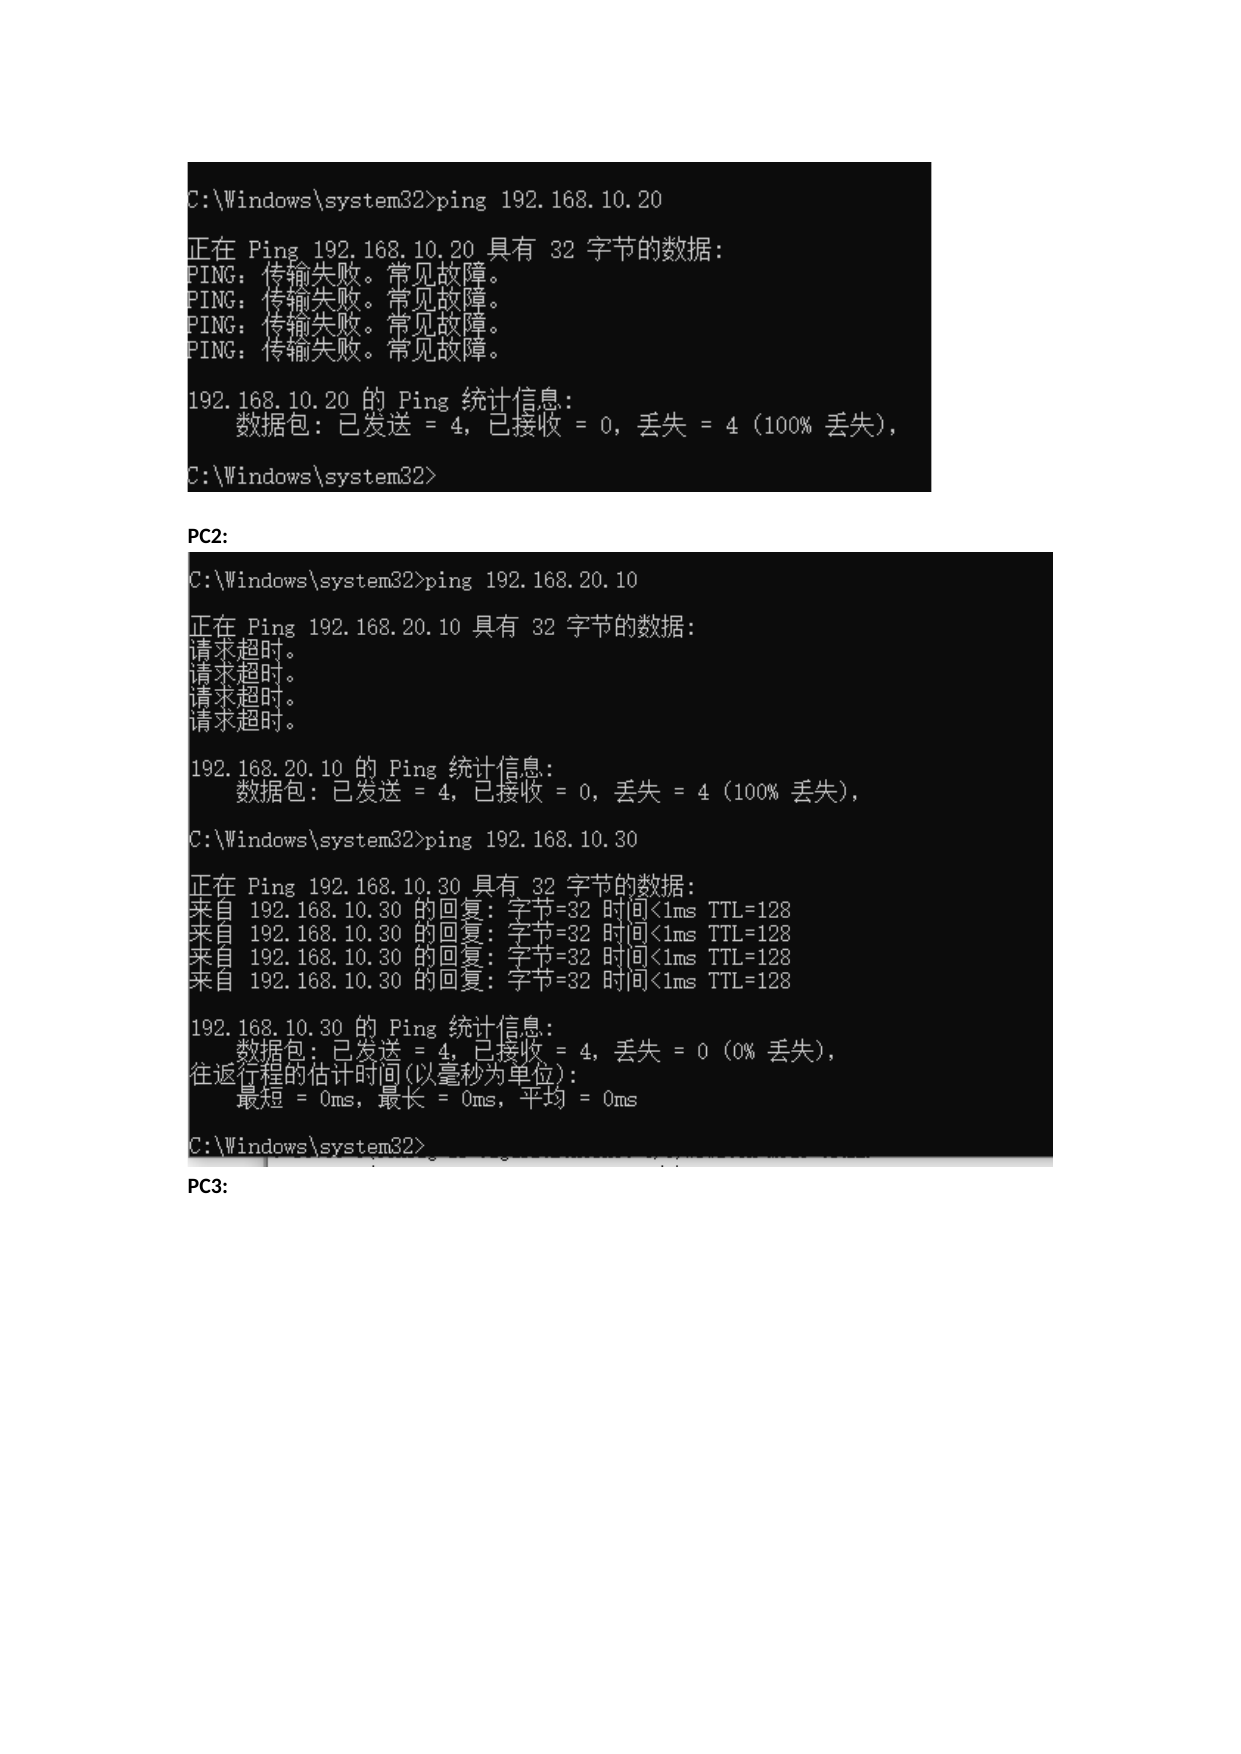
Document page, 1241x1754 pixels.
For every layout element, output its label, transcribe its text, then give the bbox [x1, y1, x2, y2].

text PC2: [187, 519, 1053, 552]
picture [187, 162, 932, 492]
picture [187, 552, 1053, 1167]
text PC3: [187, 1169, 1053, 1202]
